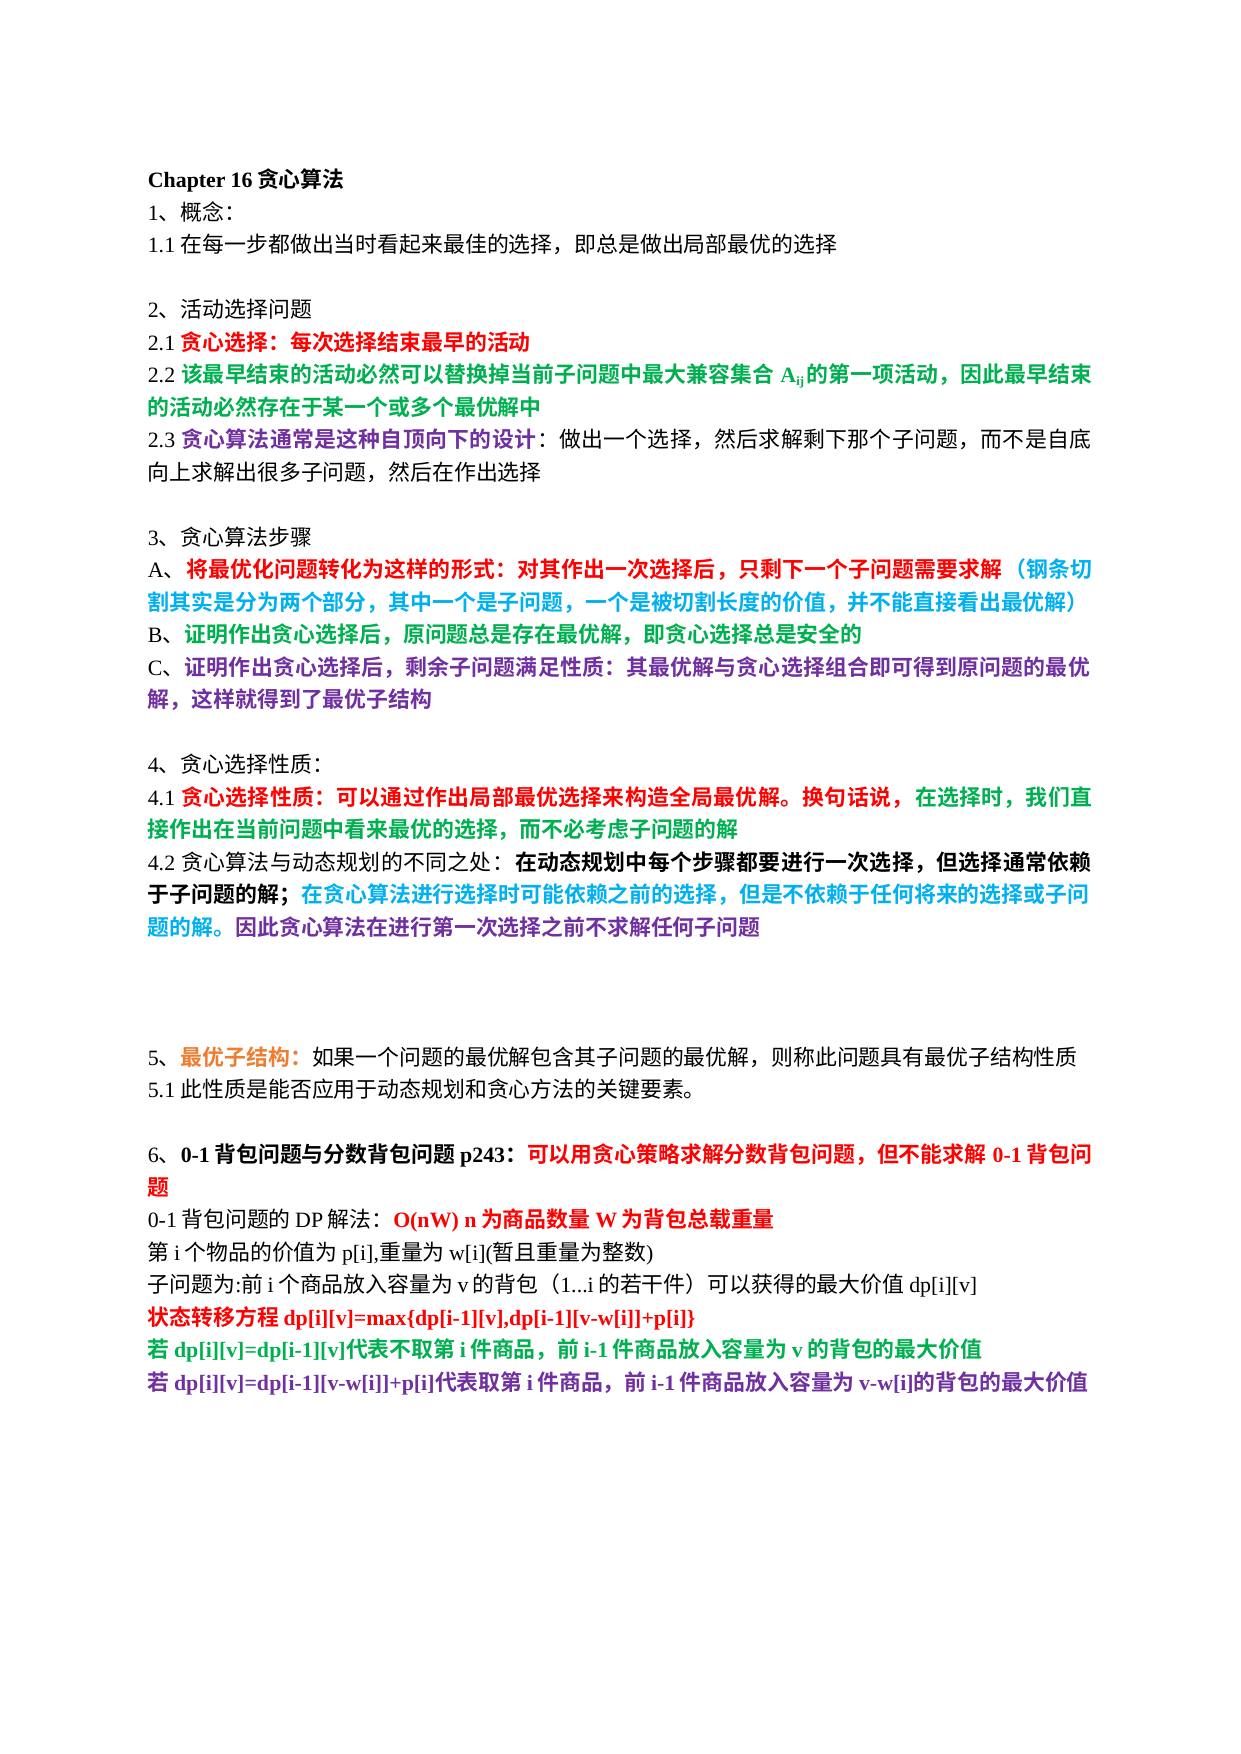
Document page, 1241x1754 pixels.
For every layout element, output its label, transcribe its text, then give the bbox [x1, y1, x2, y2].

text 5.1 此性质是能否应用于动态规划和贪心方法的关键要素。 [148, 1072, 1092, 1104]
text 3、贪心算法步骤 [148, 519, 1092, 552]
text 子问题为:前i个商品放入容量为v的背包（1...i的若干件）可以获得的最大价值 dp[i][v] [148, 1267, 1092, 1299]
text 若dp[i][v]=dp[i-1][v]代表不取第i件商品，前i-1件商品放入容量为v的背包的最大价值 [148, 1332, 1092, 1364]
text B、证明作出贪心选择后，原问题总是存在最优解，即贪心选择总是安全的 [148, 617, 1092, 649]
text 状态转移方程dp[i][v]=max{dp[i-1][v],dp[i-1][v-w[i]]+p[i]} [148, 1299, 1092, 1332]
text Chapter 16贪心算法 [148, 162, 1092, 194]
text 第i个物品的价值为p[i],重量为w[i](暂且重量为整数) [148, 1234, 1092, 1267]
text 1、概念： [148, 194, 1092, 227]
text 4.2 贪心算法与动态规划的不同之处：在动态规划中每个步骤都要进行一次选择，但选择通常依赖于子问题的解；在贪心算法进行选择时可能依赖之前的选择，但是不依赖于任何将来的选择或子问题的解。因此贪心算法在进行第一次选择之前不求解任何子问题 [148, 844, 1092, 942]
text 1.1 在每一步都做出当时看起来最佳的选择，即总是做出局部最优的选择 [148, 227, 1092, 259]
text 2.2 该最早结束的活动必然可以替换掉当前子问题中最大兼容集合Aij的第一项活动，因此最早结束的活动必然存在于某一个或多个最优解中 [148, 357, 1092, 422]
text C、证明作出贪心选择后，剩余子问题满足性质：其最优解与贪心选择组合即可得到原问题的最优解，这样就得到了最优子结构 [148, 649, 1092, 714]
text 若dp[i][v]=dp[i-1][v-w[i]]+p[i]代表取第i件商品，前i-1件商品放入容量为v-w[i]的背包的最大价值 [148, 1364, 1092, 1397]
text 4、贪心选择性质： [148, 747, 1092, 779]
text 6、0-1背包问题与分数背包问题p243：可以用贪心策略求解分数背包问题，但不能求解0-1背包问题 [148, 1137, 1092, 1202]
text 2、活动选择问题 [148, 292, 1092, 324]
text 2.3 贪心算法通常是这种自顶向下的设计：做出一个选择，然后求解剩下那个子问题，而不是自底向上求解出很多子问题，然后在作出选择 [148, 422, 1092, 487]
text 2.1 贪心选择：每次选择结束最早的活动 [148, 324, 1092, 357]
text A、将最优化问题转化为这样的形式：对其作出一次选择后，只剩下一个子问题需要求解（钢条切割其实是分为两个部分，其中一个是子问题，一个是被切割长度的价值，并不能直接看出最优解） [148, 552, 1092, 617]
text 0-1背包问题的DP解法：O(nW) n为商品数量 W为背包总载重量 [148, 1202, 1092, 1234]
text 4.1 贪心选择性质：可以通过作出局部最优选择来构造全局最优解。换句话说，在选择时，我们直接作出在当前问题中看来最优的选择，而不必考虑子问题的解 [148, 779, 1092, 844]
text 5、最优子结构：如果一个问题的最优解包含其子问题的最优解，则称此问题具有最优子结构性质 [148, 1039, 1092, 1072]
